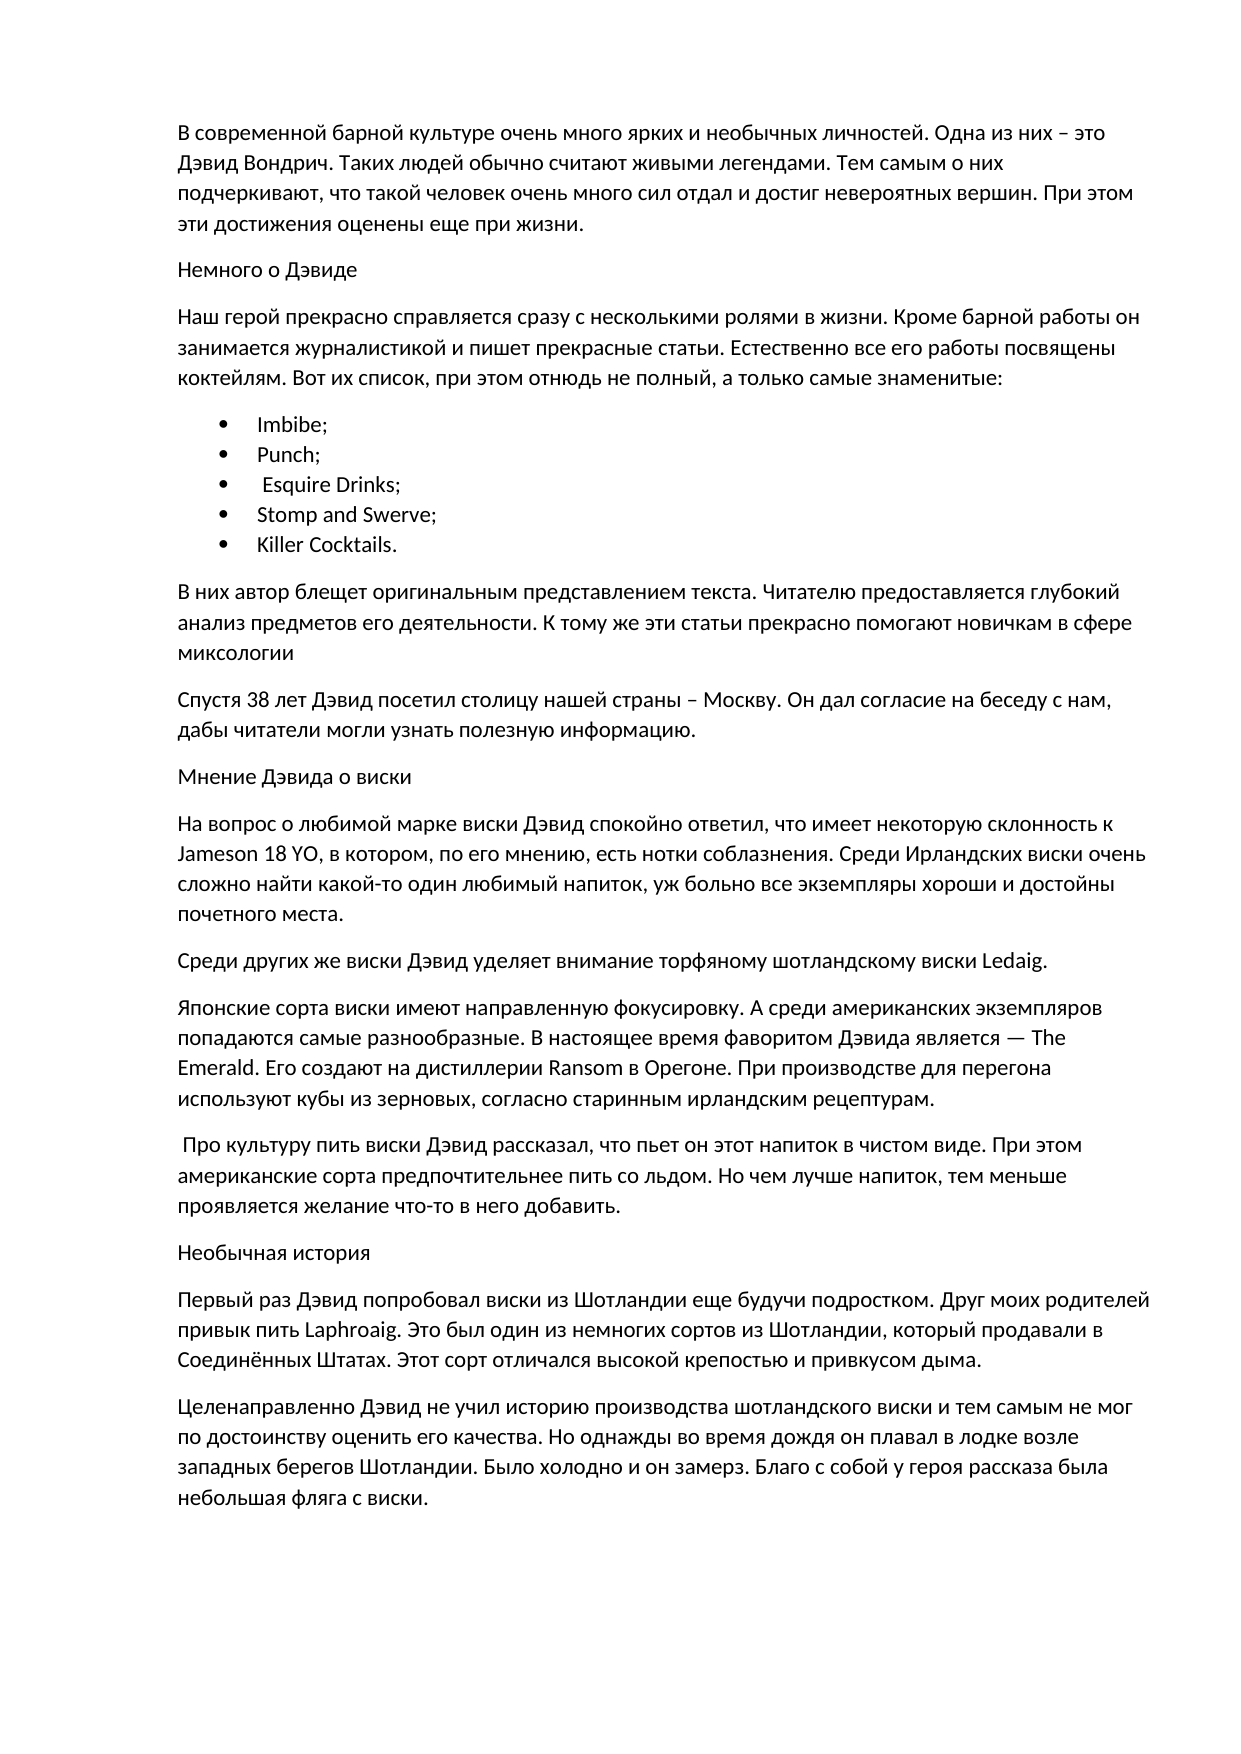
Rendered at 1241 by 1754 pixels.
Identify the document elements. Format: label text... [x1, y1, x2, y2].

text В современной барной культуре очень много ярких и необычных личностей. Одна из них – это Дэвид Вондрич. Таких людей обычно считают живыми легендами. Тем самым о них подчеркивают, что такой человек очень много сил отдал и достиг невероятных вершин. При этом эти достижения оценены еще при жизни. [177, 118, 1152, 237]
text Японские сорта виски имеют направленную фокусировку. А среди американских экземпляров попадаются самые разнообразные. В настоящее время фаворитом Дэвида является — The Emerald. Его создают на дистиллерии Ransom в Орегоне. При производстве для перегона используют кубы из зерновых, согласно старинным ирландским рецептурам. [177, 993, 1152, 1112]
text Наш герой прекрасно справляется сразу с несколькими ролями в жизни. Кроме барной работы он занимается журналистикой и пишет прекрасные статьи. Естественно все его работы посвящены коктейлям. Вот их список, при этом отнюдь не полный, а только самые знаменитые: [177, 302, 1152, 391]
list Stomp and Swerve; [219, 500, 1152, 528]
text Необычная история [177, 1238, 1152, 1266]
text В них автор блещет оригинальным представлением текста. Читателю предоставляется глубокий анализ предметов его деятельности. К тому же эти статьи прекрасно помогают новичкам в сфере миксологии [177, 577, 1152, 666]
text Про культуру пить виски Дэвид рассказал, что пьет он этот напиток в чистом виде. При этом американские сорта предпочтительнее пить со льдом. Но чем лучше напиток, тем меньше проявляется желание что-то в него добавить. [177, 1131, 1152, 1219]
text Среди других же виски Дэвид уделяет внимание торфяному шотландскому виски Ledaig. [177, 946, 1152, 974]
text Первый раз Дэвид попробовал виски из Шотландии еще будучи подростком. Друг моих родителей привык пить Laphroaig. Это был один из немногих сортов из Шотландии, который продавали в Соединённых Штатах. Этот сорт отличался высокой крепостью и привкусом дыма. [177, 1285, 1152, 1373]
text Немного о Дэвиде [177, 256, 1152, 284]
list Punch; [219, 440, 1152, 468]
text Мнение Дэвида о виски [177, 762, 1152, 790]
list Esquire Drinks; [219, 470, 1152, 498]
list Killer Cocktails. [219, 531, 1152, 559]
text Спустя 38 лет Дэвид посетил столицу нашей страны – Москву. Он дал согласие на беседу с нам, дабы читатели могли узнать полезную информацию. [177, 685, 1152, 743]
text Целенаправленно Дэвид не учил историю производства шотландского виски и тем самым не мог по достоинству оценить его качества. Но однажды во время дождя он плавал в лодке возле западных берегов Шотландии. Было холодно и он замерз. Благо с собой у героя рассказа была небольшая фляга с виски. [177, 1392, 1152, 1511]
text На вопрос о любимой марке виски Дэвид спокойно ответил, что имеет некоторую склонность к Jameson 18 YO, в котором, по его мнению, есть нотки соблазнения. Среди Ирландских виски очень сложно найти какой-то один любимый напиток, уж больно все экземпляры хороши и достойны почетного места. [177, 809, 1152, 927]
list Imbibe; [219, 410, 1152, 438]
